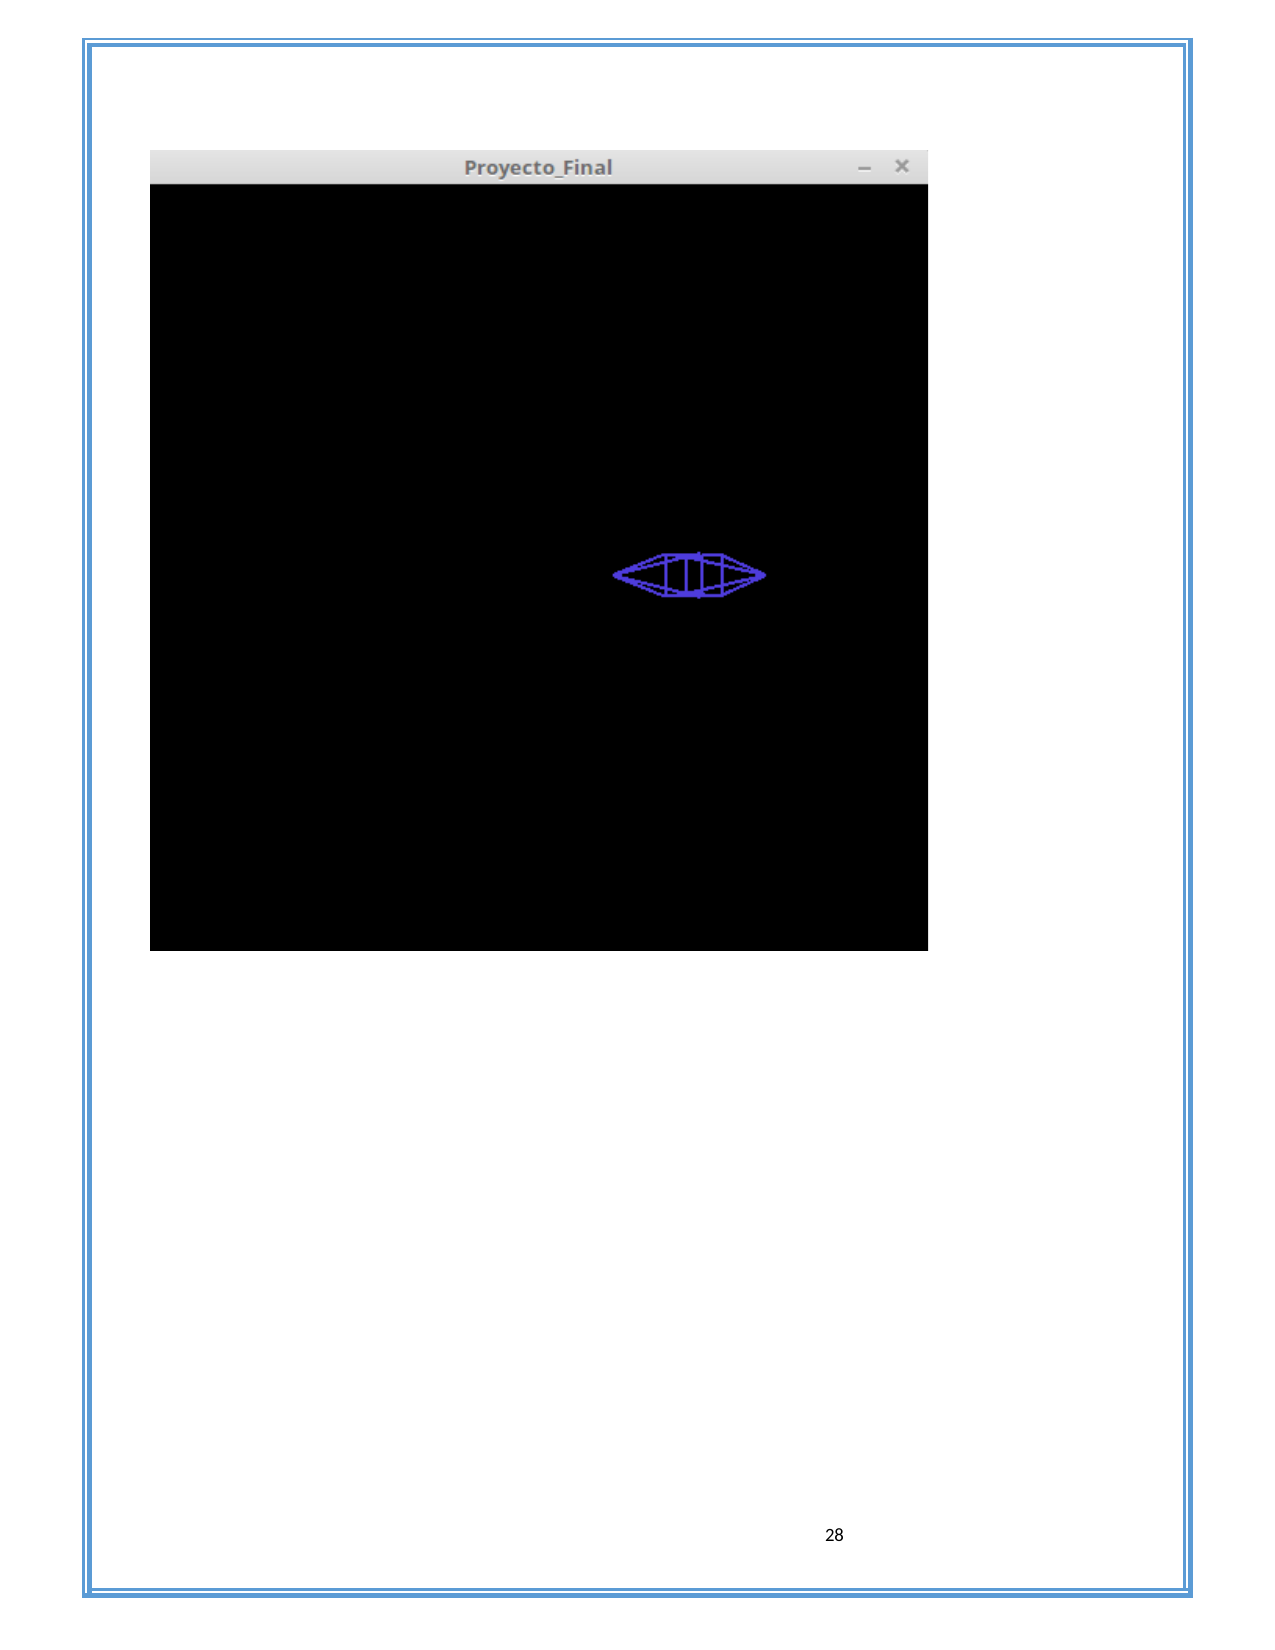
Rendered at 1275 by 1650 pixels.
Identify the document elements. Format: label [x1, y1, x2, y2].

picture [150, 150, 929, 951]
